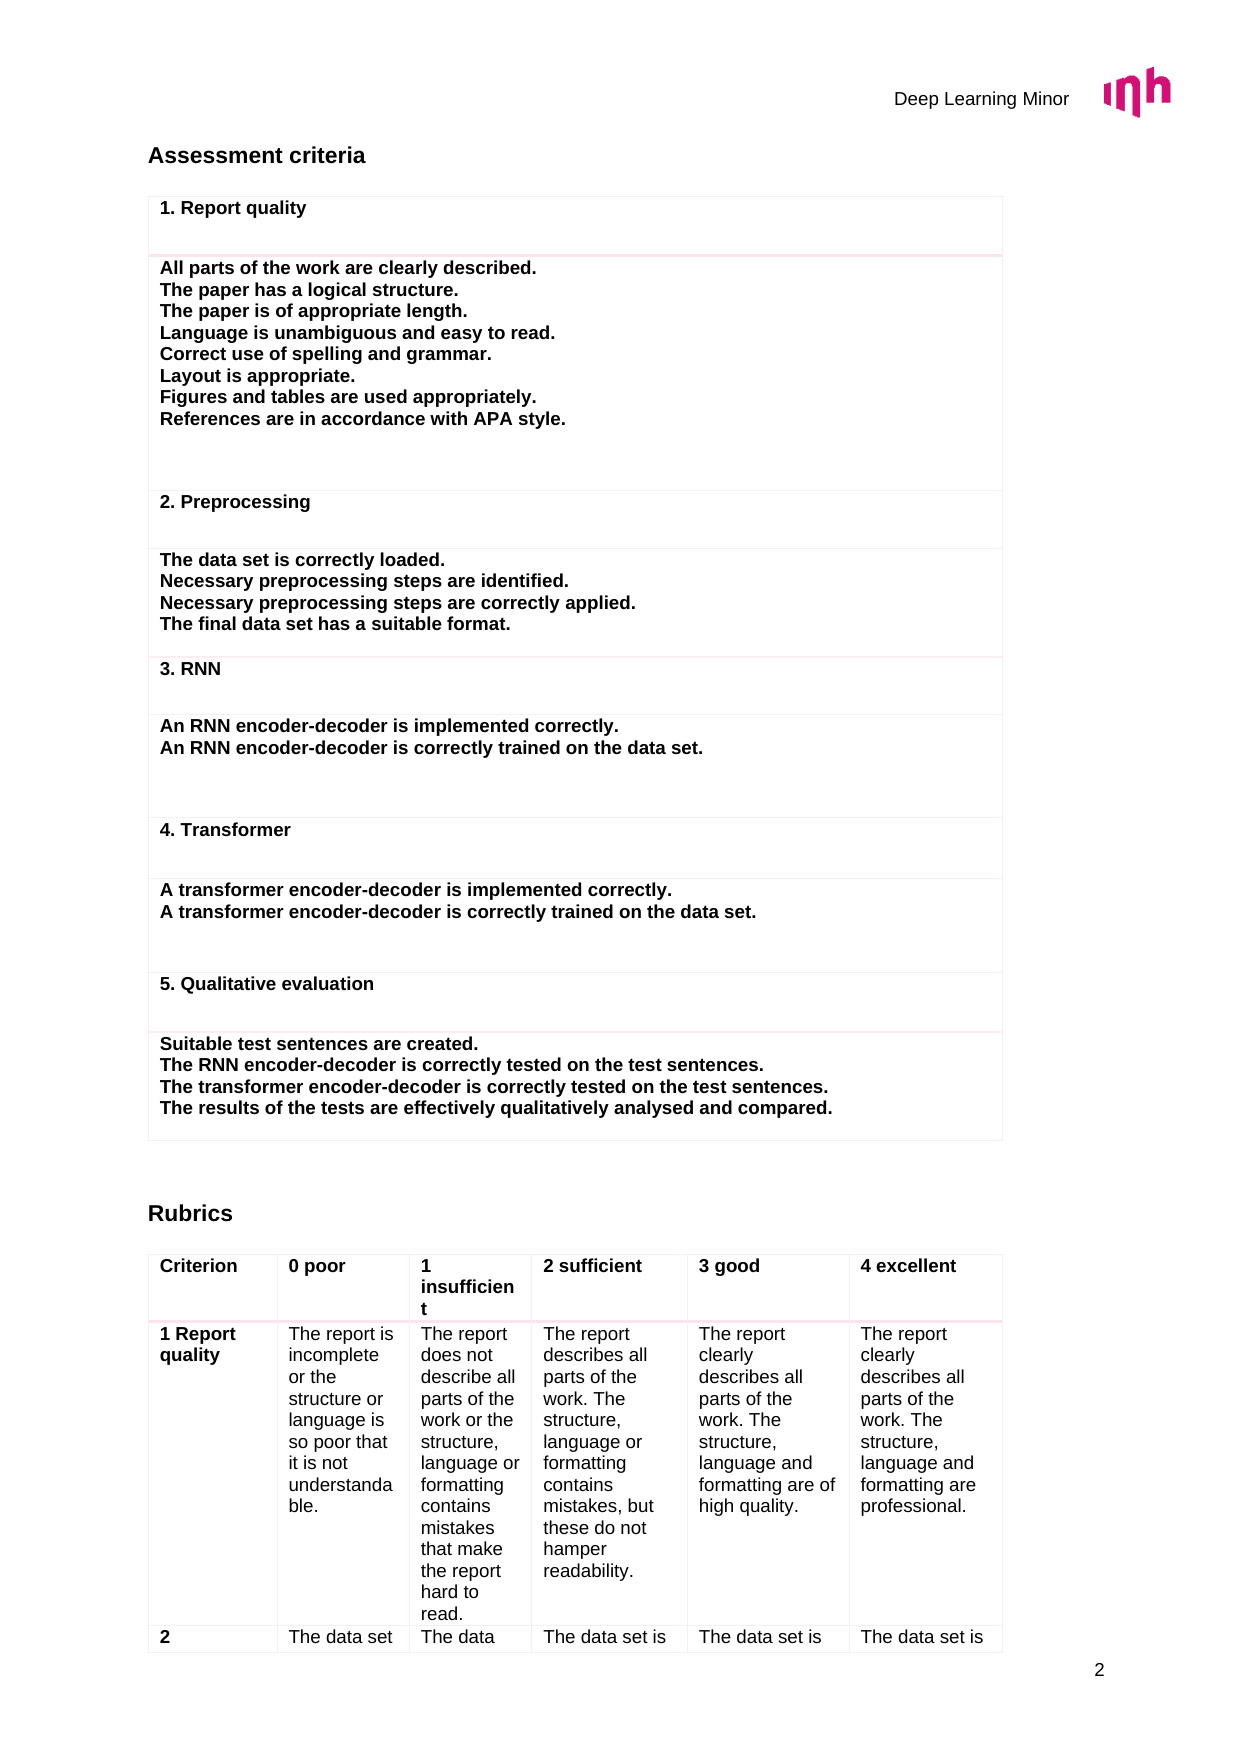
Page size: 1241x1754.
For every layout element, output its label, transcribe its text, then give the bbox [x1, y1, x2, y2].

table_cell The report clearly describes all parts of the work. The structure, language and formatting are of high quality. [688, 1323, 849, 1624]
table_cell 2 Preprocessing [149, 1626, 277, 1652]
table_cell 5. Qualitative evaluation [149, 973, 1002, 1031]
table_header Criterion [149, 1255, 277, 1319]
subtitle Assessment criteria [148, 142, 1004, 169]
table_cell The report describes all parts of the work. The structure, language or formatting contains mistakes, but these do not hamper readability. [532, 1323, 687, 1624]
table_cell The report is incomplete or the structure or language is so poor that it is not understandable. [278, 1323, 409, 1624]
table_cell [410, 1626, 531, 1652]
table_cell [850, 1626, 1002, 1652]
table_header 3 good [688, 1255, 849, 1319]
table_cell 1 Report quality [149, 1323, 277, 1624]
table_header 0 poor [278, 1255, 409, 1319]
table_header 2 sufficient [532, 1255, 687, 1319]
table_cell The report clearly describes all parts of the work. The structure, language and formatting are professional. [850, 1323, 1002, 1624]
table_cell The data set is correctly loaded. Necessary preprocessing steps are identified. Necessary preprocessing steps are correctly applied. The final data set has a suitable format. [149, 549, 1002, 656]
picture [1092, 0, 1241, 124]
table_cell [532, 1626, 687, 1652]
subtitle Rubrics [148, 1199, 1004, 1227]
table_cell 3. RNN [149, 658, 1002, 714]
table_header 4 excellent [850, 1255, 1002, 1319]
table_cell The report does not describe all parts of the work or the structure, language or formatting contains mistakes that make the report hard to read. [410, 1323, 531, 1624]
table_header 1. Report quality [149, 197, 1002, 254]
table_cell An RNN encoder-decoder is implemented correctly. An RNN encoder-decoder is correctly trained on the data set. [149, 715, 1002, 817]
table_cell All parts of the work are clearly described. The paper has a logical structure. The paper is of appropriate length. Language is unambiguous and easy to read. Correct use of spelling and grammar. Layout is appropriate. Figures and tables are used appropriately. References are in accordance with APA style. [149, 257, 1002, 490]
table_cell 2. Preprocessing [149, 491, 1002, 547]
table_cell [278, 1626, 409, 1652]
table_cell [688, 1626, 849, 1652]
table_header 1 insufficient [410, 1255, 531, 1319]
table_cell Suitable test sentences are created. The RNN encoder-decoder is correctly tested on the test sentences. The transformer encoder-decoder is correctly tested on the test sentences. The results of the tests are effectively qualitatively analysed and compared. [149, 1033, 1002, 1140]
table_cell A transformer encoder-decoder is implemented correctly. A transformer encoder-decoder is correctly trained on the data set. [149, 879, 1002, 972]
table_cell 4. Transformer [149, 818, 1002, 878]
